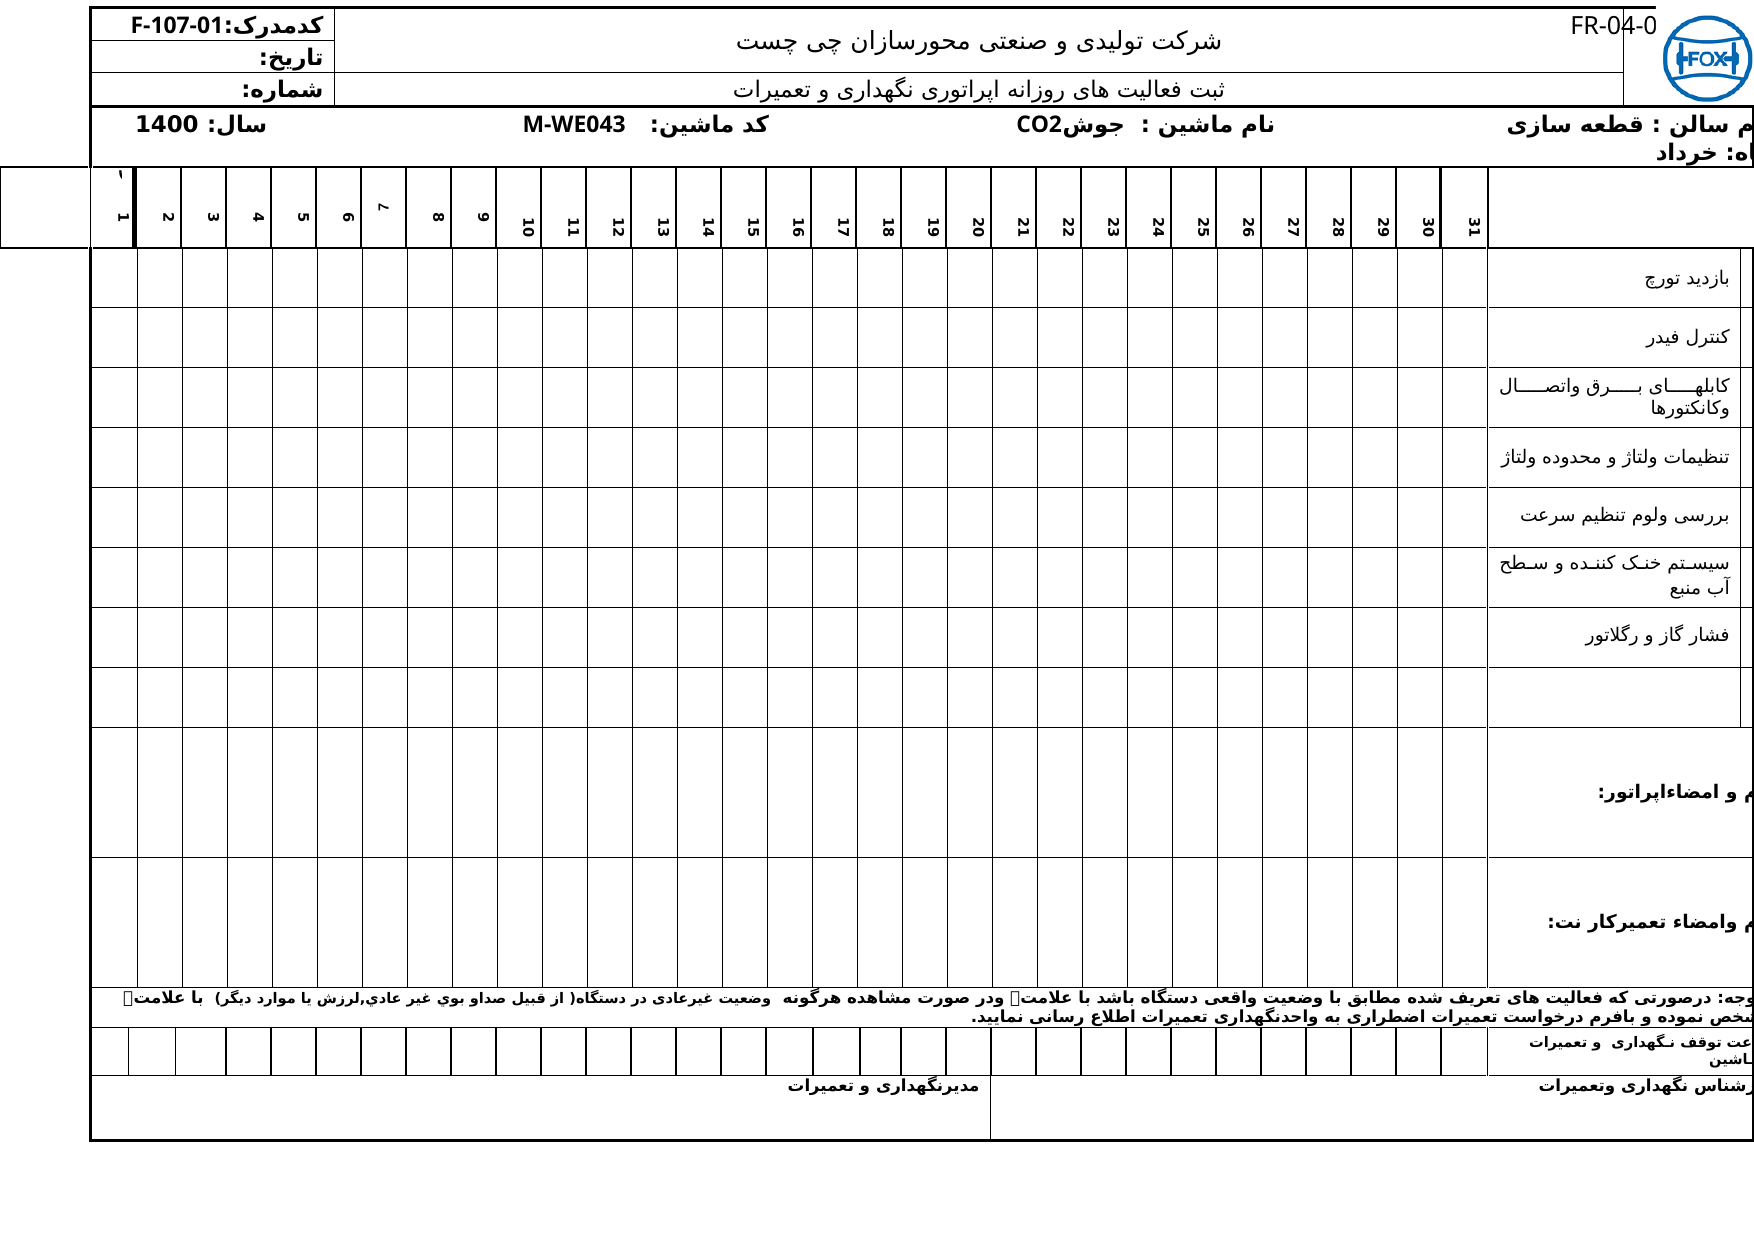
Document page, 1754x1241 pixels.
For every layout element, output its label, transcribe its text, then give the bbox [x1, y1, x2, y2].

table_cell [1038, 249, 1082, 307]
table_cell [1398, 308, 1442, 367]
table_cell [176, 1028, 225, 1074]
table_cell [588, 548, 632, 607]
table_cell [858, 858, 902, 987]
table_cell 19 [902, 168, 945, 247]
table_cell [228, 858, 272, 987]
table_cell [228, 368, 272, 427]
table_cell [273, 249, 317, 307]
table_cell [1128, 308, 1172, 367]
table_cell [543, 728, 587, 857]
table_cell [633, 608, 677, 667]
table_cell [543, 608, 587, 667]
table_cell [678, 368, 722, 427]
table_cell [363, 858, 407, 987]
table_cell [678, 608, 722, 667]
table_cell [228, 428, 272, 487]
table_cell [1397, 1028, 1440, 1074]
table_cell [408, 548, 452, 607]
table_cell [1218, 858, 1262, 987]
table_cell [273, 858, 317, 987]
table_cell 26 [1217, 168, 1260, 247]
table_cell [1128, 488, 1172, 547]
table_cell نام سالن : قطعه سازی نام ماشین : جوشCO2 کد ماشین: M-WE043 سال: 1400 ماه: خرداد [92, 108, 1752, 166]
table_cell بازدید تورچ [1488, 249, 1740, 307]
table_cell [183, 608, 227, 667]
table_cell [1218, 308, 1262, 367]
table_cell [588, 488, 632, 547]
table_cell [1353, 728, 1397, 857]
table_cell [543, 488, 587, 547]
table_cell [318, 728, 362, 857]
table_cell [453, 308, 497, 367]
table_cell نام و امضاءاپراتور: [1488, 727, 1752, 857]
table_cell 2 [137, 168, 180, 247]
table_cell [1443, 547, 1487, 607]
table_cell [587, 1028, 630, 1074]
table_cell [1083, 858, 1127, 987]
table_cell [948, 858, 992, 987]
table_cell [903, 608, 947, 667]
table_cell [1263, 368, 1307, 427]
table_cell [1398, 608, 1442, 667]
table_cell سیستم خنک کننده و سطح آب منبع [1488, 547, 1740, 607]
table_cell مدیرنگهداری و تعمیرات [92, 1076, 990, 1139]
table_cell [318, 608, 362, 667]
table_cell [92, 368, 137, 427]
table_cell [1443, 247, 1487, 307]
table_cell [1263, 548, 1307, 607]
table_cell [92, 247, 137, 307]
table_cell [1353, 548, 1397, 607]
table_cell [1083, 368, 1127, 427]
table_cell [1263, 608, 1307, 667]
table_cell 8 [407, 168, 450, 247]
table_cell [1443, 487, 1487, 547]
table_cell 13 [632, 168, 675, 247]
table_cell [183, 368, 227, 427]
table_header [1624, 9, 1655, 105]
table_cell [813, 488, 857, 547]
table_cell 10 [497, 168, 540, 247]
table_cell [1398, 249, 1442, 307]
table_cell [543, 428, 587, 487]
table_cell [678, 308, 722, 367]
table_cell [318, 488, 362, 547]
table_cell [677, 1028, 720, 1074]
table_cell [1308, 858, 1352, 987]
table_cell ساعت توقف نـگهداری و تعمیرات مـــاشین [1488, 1027, 1752, 1074]
table_cell [363, 668, 407, 727]
table_cell [1263, 858, 1307, 987]
table_cell [408, 249, 452, 307]
table_cell [1128, 368, 1172, 427]
table_cell [453, 608, 497, 667]
table_cell [993, 308, 1037, 367]
table_cell [813, 548, 857, 607]
table_cell [1218, 668, 1262, 727]
table_cell [723, 249, 767, 307]
table_cell [1308, 368, 1352, 427]
table_cell [1218, 728, 1262, 857]
table_cell 29 [1352, 168, 1395, 247]
table_cell [318, 548, 362, 607]
table_cell [498, 308, 542, 367]
table_cell [1353, 428, 1397, 487]
table_cell شماره: [92, 73, 334, 105]
table_cell 24 [1127, 168, 1170, 247]
table_cell [768, 668, 812, 727]
table_cell 20 [947, 168, 990, 247]
table_cell [858, 668, 902, 727]
table_cell [948, 668, 992, 727]
table_cell [903, 668, 947, 727]
table_cell [138, 428, 182, 487]
table_cell [948, 728, 992, 857]
table_cell 25 [1172, 168, 1215, 247]
table_cell [723, 728, 767, 857]
table_cell [947, 1028, 990, 1074]
table_cell [318, 368, 362, 427]
table_cell [633, 308, 677, 367]
table_cell [543, 368, 587, 427]
table_cell [543, 668, 587, 727]
table_cell [948, 308, 992, 367]
table_cell [1218, 428, 1262, 487]
table_cell [92, 728, 137, 857]
table_cell [768, 608, 812, 667]
table_cell [1488, 667, 1740, 727]
table_cell [453, 368, 497, 427]
table_cell [858, 368, 902, 427]
table_cell کنترل فیدر [1488, 307, 1740, 367]
table_cell [183, 249, 227, 307]
table_cell [948, 488, 992, 547]
table_cell [92, 548, 137, 607]
table_cell *توجه: درصورتی که فعالیت های تعریف شده مطابق با وضعیت واقعی دستگاه باشد با علامت ودر صورت مشاهده هرگونه وضعیت غیرعادی در دستگاه( از قبيل صداو بوي غير عادي,لرزش يا موارد ديگر) با علامت مشخص نموده و بافرم درخواست تعمیرات اضطراری به واحدنگهداری تعمیرات اطلاع رسانی نمایید. [92, 987, 1752, 1027]
table_cell [1038, 548, 1082, 607]
table_cell [453, 858, 497, 987]
table_cell [858, 308, 902, 367]
table_cell [813, 368, 857, 427]
table_cell [92, 858, 137, 987]
table_cell [183, 308, 227, 367]
table_cell [228, 249, 272, 307]
table_cell [363, 548, 407, 607]
table_cell [1083, 668, 1127, 727]
table_cell [678, 428, 722, 487]
table_header شرکت تولیدی و صنعتی محورسازان چی چست [335, 9, 1623, 72]
table_cell [228, 488, 272, 547]
table_cell [1353, 858, 1397, 987]
table_cell [633, 428, 677, 487]
table_cell [228, 668, 272, 727]
table_cell [1443, 667, 1487, 727]
table_cell [228, 728, 272, 857]
table_cell [992, 1028, 1035, 1074]
table_cell [1173, 308, 1217, 367]
picture [1655, 6, 1754, 105]
table_cell [1398, 728, 1442, 857]
table_cell [362, 1028, 405, 1074]
table_cell [227, 1028, 270, 1074]
table_cell [183, 428, 227, 487]
table_cell [1083, 308, 1127, 367]
table_cell [1352, 1028, 1395, 1074]
table_cell 5 [272, 168, 315, 247]
table_cell [813, 668, 857, 727]
table_cell [318, 428, 362, 487]
table_cell [542, 1028, 585, 1074]
table_cell [138, 368, 182, 427]
table_cell [1308, 668, 1352, 727]
table_cell 27 [1262, 168, 1305, 247]
table_cell [723, 858, 767, 987]
table_cell [633, 858, 677, 987]
table_cell [903, 428, 947, 487]
table_cell [453, 488, 497, 547]
table_cell [363, 368, 407, 427]
table_cell [92, 1028, 128, 1074]
table_cell [1083, 488, 1127, 547]
table_cell [498, 428, 542, 487]
table_cell [129, 1028, 175, 1074]
table_cell [861, 1028, 900, 1074]
table_cell [498, 368, 542, 427]
table_cell [1443, 607, 1487, 667]
table_cell [1398, 548, 1442, 607]
table_cell [993, 428, 1037, 487]
table_cell [92, 428, 137, 487]
table_cell [1308, 308, 1352, 367]
table_cell [138, 608, 182, 667]
table_cell [633, 488, 677, 547]
table_cell [1398, 668, 1442, 727]
table_cell [1038, 608, 1082, 667]
table_cell [138, 728, 182, 857]
table_cell [903, 858, 947, 987]
table_cell [1173, 608, 1217, 667]
table_cell [1038, 428, 1082, 487]
table_cell [768, 858, 812, 987]
table_cell 6 [317, 168, 360, 247]
table_cell [1218, 608, 1262, 667]
table_cell [1083, 428, 1127, 487]
table_cell [498, 249, 542, 307]
table_cell [813, 428, 857, 487]
table_cell [1443, 427, 1487, 487]
table_cell 7 [362, 168, 405, 247]
table_cell [1353, 368, 1397, 427]
table_cell [588, 308, 632, 367]
table_cell [408, 428, 452, 487]
table_cell [678, 548, 722, 607]
table_cell [678, 488, 722, 547]
table_header کدمدرک:F-107-01 [92, 9, 334, 40]
table_cell [1308, 249, 1352, 307]
table_cell [1173, 728, 1217, 857]
table_cell [858, 728, 902, 857]
table_cell [1038, 858, 1082, 987]
table_cell [138, 858, 182, 987]
table_cell [813, 608, 857, 667]
table_cell [903, 308, 947, 367]
table_cell [1128, 668, 1172, 727]
table_cell [768, 368, 812, 427]
table_cell [1128, 608, 1172, 667]
table_cell 16 [767, 168, 810, 247]
table_cell [318, 249, 362, 307]
table_cell [183, 668, 227, 727]
table_cell تنظیمات ولتاژ و محدوده ولتاژ [1488, 427, 1740, 487]
table_cell 1 [91, 166, 132, 247]
table_cell [318, 858, 362, 987]
table_cell [767, 1028, 812, 1074]
table_cell [588, 368, 632, 427]
table_cell [1083, 728, 1127, 857]
table_cell کابلهای برق واتصال وکانکتورها [1488, 367, 1740, 427]
table_cell [408, 668, 452, 727]
table_cell [363, 488, 407, 547]
table_cell [678, 249, 722, 307]
table_cell [1308, 728, 1352, 857]
table_cell [858, 608, 902, 667]
table_cell [498, 728, 542, 857]
table_cell [543, 548, 587, 607]
table_cell [138, 308, 182, 367]
table_cell [723, 488, 767, 547]
table_cell [1173, 858, 1217, 987]
table_cell 28 [1307, 168, 1350, 247]
table_cell [1038, 368, 1082, 427]
table_cell [858, 548, 902, 607]
table_cell [1173, 428, 1217, 487]
table_cell [1037, 1028, 1080, 1074]
table_cell [1218, 368, 1262, 427]
table_cell [993, 728, 1037, 857]
table_cell [498, 858, 542, 987]
table_cell [228, 548, 272, 607]
table_cell [138, 249, 182, 307]
table_cell فشار گاز و رگلاتور [1488, 607, 1740, 667]
table_cell [858, 428, 902, 487]
table_cell [858, 249, 902, 307]
table_cell 30 [1397, 168, 1439, 247]
table_cell [1443, 727, 1487, 857]
table_cell [813, 249, 857, 307]
table_cell [768, 548, 812, 607]
table_cell [1263, 488, 1307, 547]
table_cell [498, 548, 542, 607]
table_cell [903, 548, 947, 607]
table_cell [1218, 488, 1262, 547]
table_cell [588, 858, 632, 987]
table_cell [1262, 1028, 1305, 1074]
table_cell [1353, 488, 1397, 547]
table_cell [92, 608, 137, 667]
table_cell [902, 1028, 945, 1074]
table_cell 4 [227, 168, 270, 247]
table_cell [453, 249, 497, 307]
table_cell [1173, 249, 1217, 307]
table_cell [993, 858, 1037, 987]
table_cell [183, 858, 227, 987]
table_cell [1038, 488, 1082, 547]
table_cell [903, 368, 947, 427]
table_cell [453, 668, 497, 727]
table_cell [228, 308, 272, 367]
table_cell [1127, 1028, 1170, 1074]
table_cell [1443, 367, 1487, 427]
table_cell [1217, 1028, 1260, 1074]
table_cell [363, 428, 407, 487]
table_cell 15 [722, 168, 765, 247]
table_cell [92, 488, 137, 547]
table_cell [903, 249, 947, 307]
table_cell [993, 548, 1037, 607]
table_cell [632, 1028, 675, 1074]
table_cell [453, 548, 497, 607]
table_cell [1263, 728, 1307, 857]
table_cell [1128, 249, 1172, 307]
table_cell [723, 668, 767, 727]
table_cell [1443, 307, 1487, 367]
table_cell [408, 308, 452, 367]
table_cell [318, 308, 362, 367]
table_cell [858, 488, 902, 547]
table_cell [588, 249, 632, 307]
table_cell [408, 488, 452, 547]
table_cell [768, 428, 812, 487]
table_cell [1038, 728, 1082, 857]
table_cell 14 [677, 168, 720, 247]
table_cell [948, 428, 992, 487]
table_cell [543, 858, 587, 987]
table_cell [723, 608, 767, 667]
table_cell [1082, 1028, 1125, 1074]
table_cell [813, 728, 857, 857]
table_cell [363, 249, 407, 307]
table_cell [453, 728, 497, 857]
table_cell [813, 858, 857, 987]
table_cell [498, 668, 542, 727]
table_cell [1038, 668, 1082, 727]
table_cell 12 [587, 168, 630, 247]
table_cell 11 [542, 168, 585, 247]
table_cell [723, 548, 767, 607]
table_cell [363, 728, 407, 857]
table_cell 31 [1442, 168, 1487, 247]
table_cell [1308, 608, 1352, 667]
table_cell [138, 548, 182, 607]
table_cell [273, 728, 317, 857]
table_cell [92, 668, 137, 727]
table_cell 22 [1037, 168, 1080, 247]
table_cell [993, 249, 1037, 307]
table_cell [633, 548, 677, 607]
table_cell [588, 428, 632, 487]
table_cell [813, 308, 857, 367]
table_cell [408, 728, 452, 857]
table_cell [138, 668, 182, 727]
table_cell [948, 608, 992, 667]
table_cell [678, 668, 722, 727]
table_cell [993, 488, 1037, 547]
table_cell 18 [857, 168, 900, 247]
table_cell [723, 308, 767, 367]
table_cell [993, 668, 1037, 727]
table_cell [814, 1028, 859, 1074]
table_cell [543, 249, 587, 307]
table_cell [1398, 428, 1442, 487]
table_cell [1353, 308, 1397, 367]
table_cell [588, 668, 632, 727]
table_cell [948, 368, 992, 427]
table_cell تاریخ: [92, 41, 334, 72]
table_cell 23 [1082, 168, 1125, 247]
table_cell [273, 488, 317, 547]
table_cell [768, 728, 812, 857]
table_cell [1398, 488, 1442, 547]
table_cell [408, 368, 452, 427]
table_cell [1083, 249, 1127, 307]
table_cell [768, 488, 812, 547]
table_cell [453, 428, 497, 487]
table_cell [497, 1028, 540, 1074]
table_cell [1442, 1027, 1487, 1074]
table_cell [1218, 548, 1262, 607]
table_cell [1083, 608, 1127, 667]
table_cell [272, 1028, 315, 1074]
table_cell [273, 368, 317, 427]
table_cell [408, 608, 452, 667]
table_cell [183, 728, 227, 857]
table_cell [1308, 428, 1352, 487]
table_cell [1353, 668, 1397, 727]
table_cell [948, 548, 992, 607]
table_cell [452, 1028, 495, 1074]
table_cell [1263, 308, 1307, 367]
table_cell [1308, 488, 1352, 547]
table_cell [1353, 608, 1397, 667]
table_cell [273, 308, 317, 367]
table_cell [1128, 858, 1172, 987]
table_cell [1263, 249, 1307, 307]
table_cell [1128, 428, 1172, 487]
table_cell [633, 728, 677, 857]
table_cell [1173, 548, 1217, 607]
table_cell [363, 308, 407, 367]
table_cell [407, 1028, 450, 1074]
table_cell [993, 368, 1037, 427]
table_cell [92, 308, 137, 367]
table_cell [1173, 488, 1217, 547]
table_cell [768, 249, 812, 307]
table_cell ثبت فعالیت های روزانه اپراتوری نگهداری و تعمیرات [335, 73, 1623, 105]
table_cell [498, 608, 542, 667]
table_cell [1128, 548, 1172, 607]
table_cell [1263, 428, 1307, 487]
table_cell 9 [452, 168, 495, 247]
table_cell [1173, 668, 1217, 727]
table_cell [903, 488, 947, 547]
table_cell نام وامضاء تعمیرکار نت: [1488, 857, 1752, 987]
table_cell [1263, 668, 1307, 727]
table_cell [633, 249, 677, 307]
table_cell [183, 548, 227, 607]
table_cell 17 [812, 168, 855, 247]
table_cell کارشناس نگهداری وتعمیرات [991, 1075, 1752, 1139]
table_cell [1443, 857, 1487, 987]
table_cell [1307, 1028, 1350, 1074]
table_cell [318, 668, 362, 727]
table_cell [1173, 368, 1217, 427]
table_cell بررسی ولوم تنظیم سرعت [1488, 487, 1740, 547]
table_cell [1083, 548, 1127, 607]
table_cell [768, 308, 812, 367]
table_cell [993, 608, 1037, 667]
table_cell [543, 308, 587, 367]
table_cell [1398, 368, 1442, 427]
table_cell 21 [992, 168, 1035, 247]
table_cell [723, 368, 767, 427]
table_cell [722, 1028, 765, 1074]
table_cell [633, 368, 677, 427]
table_cell [363, 608, 407, 667]
table_cell [183, 488, 227, 547]
table_cell [1038, 308, 1082, 367]
table_cell [228, 608, 272, 667]
table_cell [1308, 548, 1352, 607]
table_cell 3 [182, 168, 225, 247]
table_cell [273, 428, 317, 487]
table_cell [633, 668, 677, 727]
table_cell [273, 548, 317, 607]
table_cell [317, 1028, 360, 1074]
table_cell [1398, 858, 1442, 987]
table_cell [903, 728, 947, 857]
table_cell [1172, 1028, 1215, 1074]
table_cell [678, 858, 722, 987]
table_cell [408, 858, 452, 987]
table_cell [1218, 249, 1262, 307]
table_cell [1353, 249, 1397, 307]
table_cell [948, 249, 992, 307]
table_cell [273, 668, 317, 727]
table_cell [678, 728, 722, 857]
table_cell [1128, 728, 1172, 857]
table_cell [138, 488, 182, 547]
table_cell [723, 428, 767, 487]
table_cell [273, 608, 317, 667]
table_cell [498, 488, 542, 547]
table_cell [588, 728, 632, 857]
table_cell [588, 608, 632, 667]
